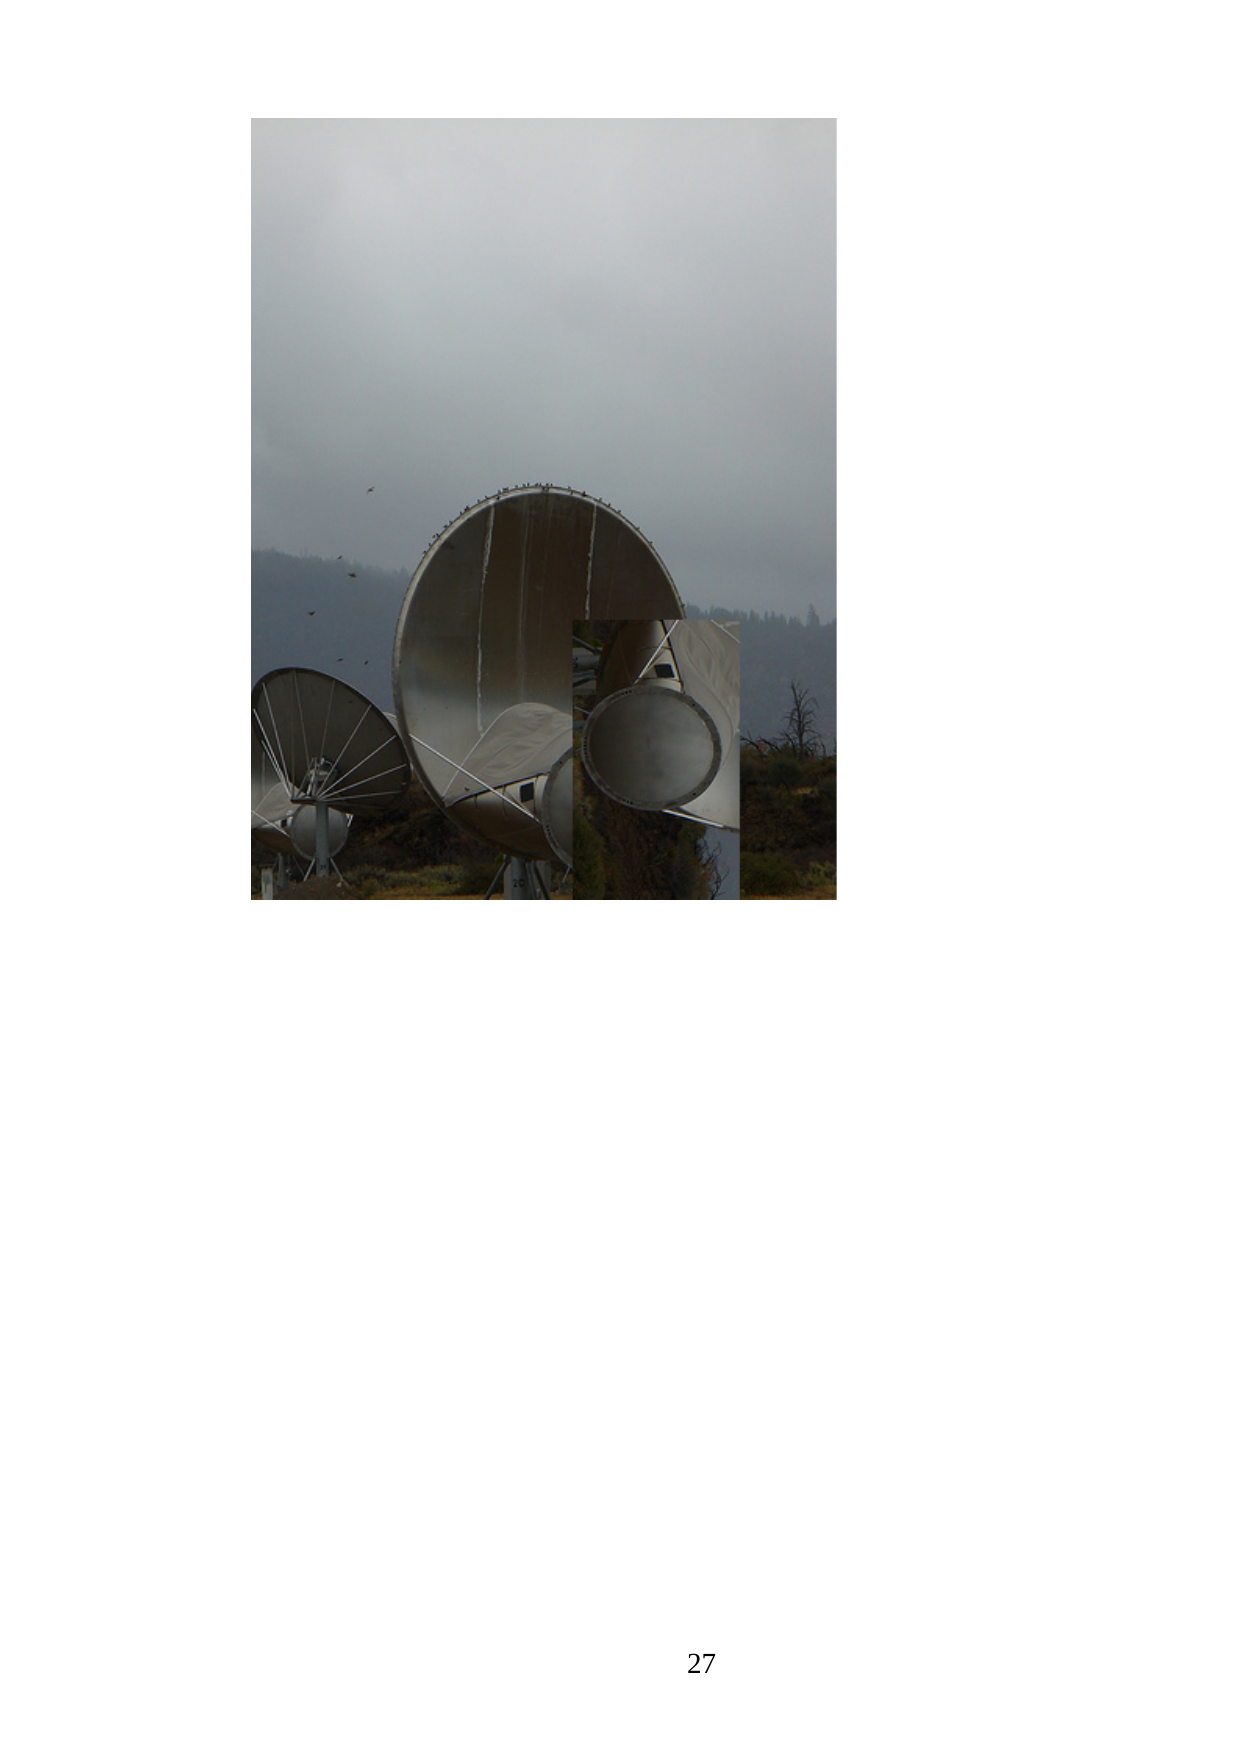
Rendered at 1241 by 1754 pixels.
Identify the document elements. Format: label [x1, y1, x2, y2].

picture [251, 118, 837, 900]
